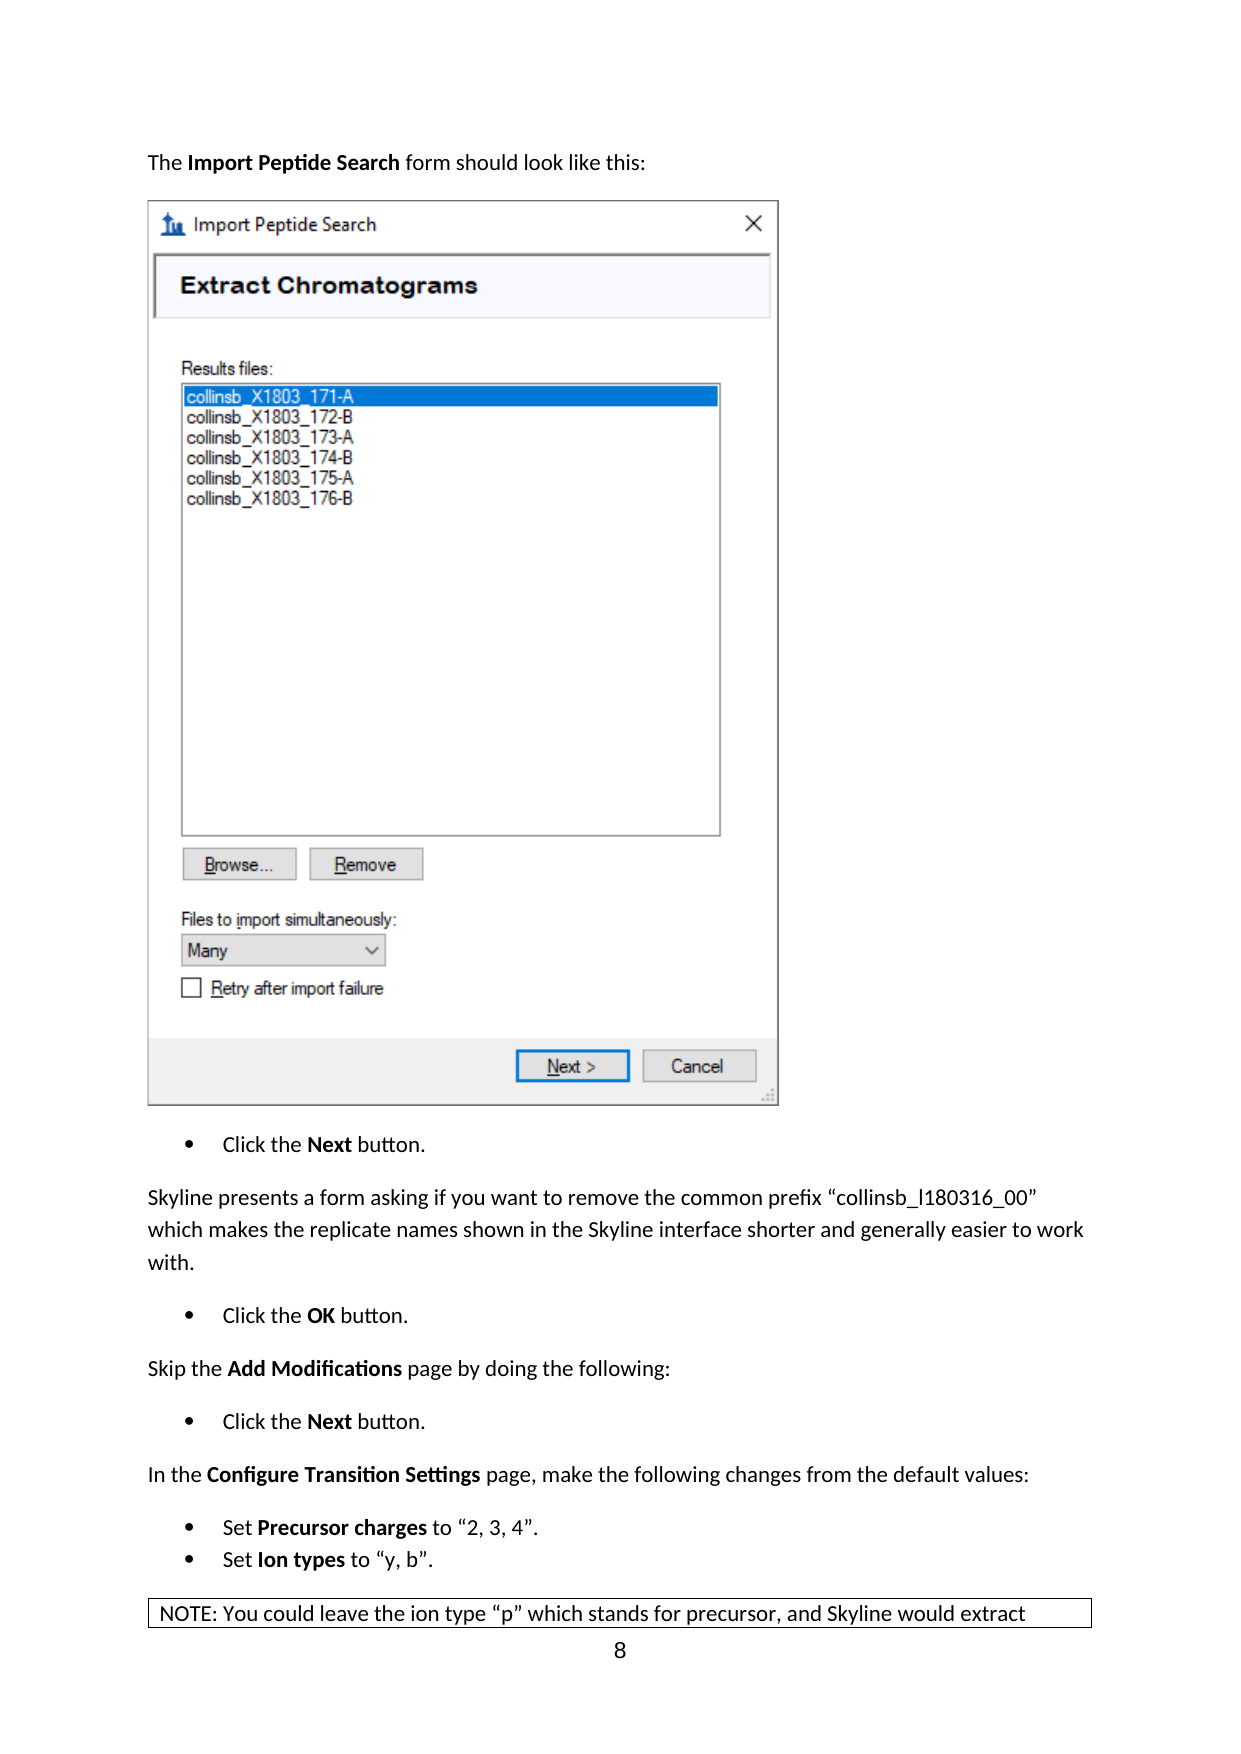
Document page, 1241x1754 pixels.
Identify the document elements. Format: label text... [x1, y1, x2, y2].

text Skip the Add Modifications page by doing the following: [148, 1354, 1093, 1382]
list Set Ion types to “y, b”. [185, 1545, 1093, 1573]
list Click the OK button. [185, 1301, 1093, 1329]
picture [147, 200, 779, 1106]
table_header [149, 1599, 1091, 1627]
text Skyline presents a form asking if you want to remove the common prefix “collinsb_l180316_00” which makes the replicate names shown in the Skyline interface shorter and generally easier to work with. [148, 1183, 1093, 1276]
list Click the Next button. [185, 1130, 1093, 1158]
list Set Precursor charges to “2, 3, 4”. [185, 1513, 1093, 1541]
list Click the Next button. [185, 1407, 1093, 1435]
text The Import Peptide Search form should look like this: [148, 148, 1093, 176]
text In the Configure Transition Settings page, make the following changes from the default values: [148, 1460, 1093, 1488]
